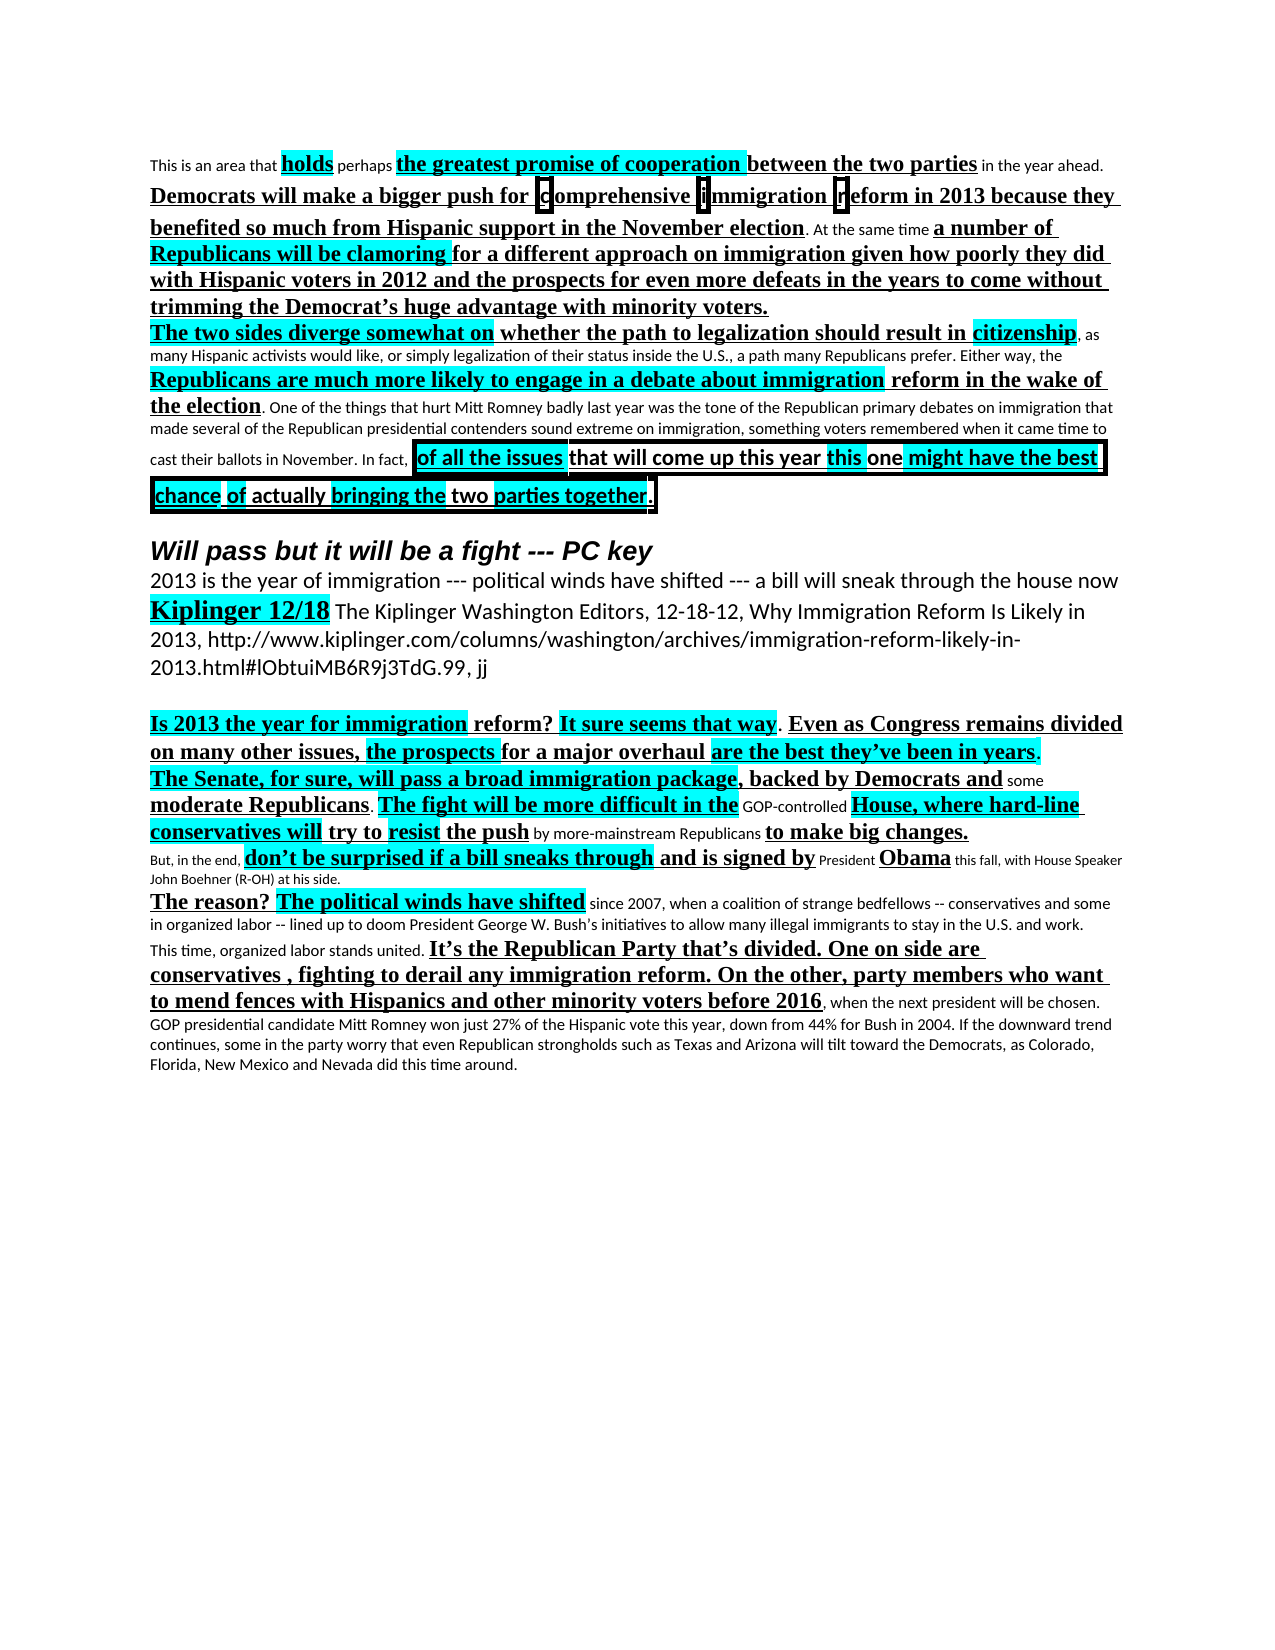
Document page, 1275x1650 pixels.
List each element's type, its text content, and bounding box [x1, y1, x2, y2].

text The Senate, for sure, will pass a broad immigration package, backed by Democrats and some moderate Republicans. The fight will be more difficult in the GOP-controlled House, where hard-line conservatives will try to resist the push by more-mainstream Republicans to make big changes. [440, 765, 1125, 844]
text Is 2013 the year for immigration reform? It sure seems that way. Even as Congress remains divided on many other issues, the prospects for a major overhaul are the best they’ve been in years. [150, 709, 1125, 765]
text Kiplinger 12/18 The Kiplinger Washington Editors, 12-18-12, Why Immigration Reform Is Likely in 2013, http://www.kiplinger.com/columns/washington/archives/immigration-reform-likely-in-2013.html#lObtuiMB6R9j3TdG.99, jj [150, 594, 1125, 681]
text 2013 is the year of immigration --- political winds have shifted --- a bill will sneak through the house now [150, 566, 1125, 594]
text This time, organized labor stands united. It’s the Republican Party that’s divided. One on side are conservatives , fighting to derail any immigration reform. On the other, party members who want to mend fences with Hispanics and other minority voters before 2016, when the next president will be chosen. GOP presidential candidate Mitt Romney won just 27% of the Hispanic vote this year, down from 44% for Bush in 2004. If the downward trend continues, some in the party worry that even Republican strongholds such as Texas and Arizona will tilt toward the Democrats, as Colorado, Florida, New Mexico and Nevada did this time around. [150, 935, 1125, 1075]
text This is an area that holds perhaps the greatest promise of cooperation between the two parties in the year ahead. Democrats will make a bigger push for comprehensive immigration reform in 2013 because they benefited so much from Hispanic support in the November election. At the same time a number of Republicans will be clamoring for a different approach on immigration given how poorly they did with Hispanic voters in 2012 and the prospects for even more defeats in the years to come without trimming the Democrat’s huge advantage with minority voters. [150, 150, 1125, 319]
text Will pass but it will be a fight --- PC key [150, 534, 1125, 566]
text The two sides diverge somewhat on whether the path to legalization should result in citizenship, as many Hispanic activists would like, or simply legalization of their status inside the U.S., a path many Republicans prefer. Either way, the Republicans are much more likely to engage in a debate about immigration reform in the wake of the election. One of the things that hurt Mitt Romney badly last year was the tone of the Republican primary debates on immigration that made several of the Republican presidential contenders sound extreme on immigration, something voters remembered when it came time to cast their ballots in November. In fact, of all the issues that will come up this year this one might have the best chance of actually bringing the two parties together. [150, 319, 1125, 514]
text The reason? The political winds have shifted since 2007, when a coalition of strange bedfellows -- conservatives and some in organized labor -- lined up to doom President George W. Bush’s initiatives to allow many illegal immigrants to stay in the U.S. and work. [150, 888, 1125, 935]
text But, in the end, don’t be surprised if a bill sneaks through and is signed by President Obama this fall, with House Speaker John Boehner (R-OH) at his side. [150, 844, 1125, 888]
